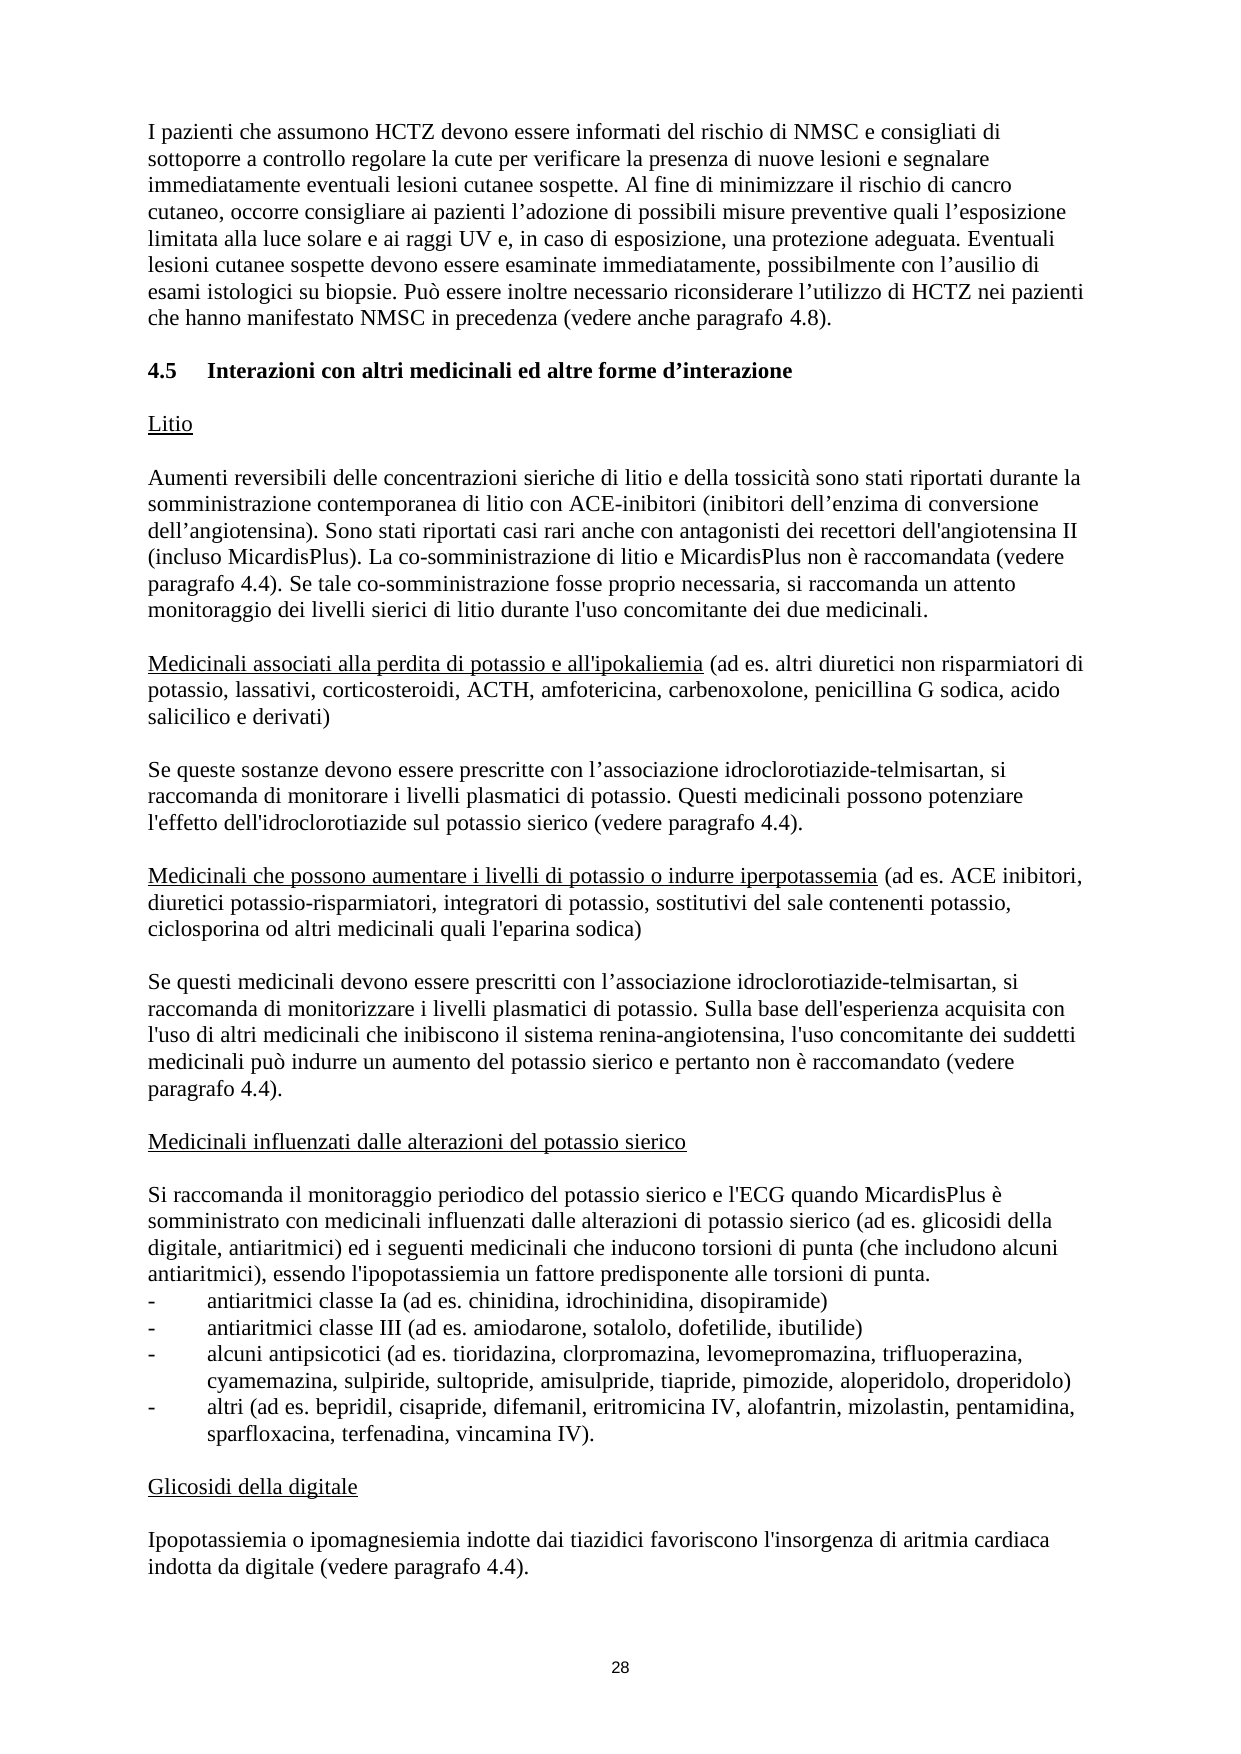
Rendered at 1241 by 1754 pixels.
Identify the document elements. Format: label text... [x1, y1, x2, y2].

text Ipopotassiemia o ipomagnesiemia indotte dai tiazidici favoriscono l'insorgenza di aritmia cardiaca indotta da digitale (vedere paragrafo 4.4). [148, 1526, 1092, 1579]
text Se queste sostanze devono essere prescritte con l’associazione idroclorotiazide-telmisartan, si raccomanda di monitorare i livelli plasmatici di potassio. Questi medicinali possono potenziare l'effetto dell'idroclorotiazide sul potassio sierico (vedere paragrafo 4.4). [148, 756, 1092, 835]
text Aumenti reversibili delle concentrazioni sieriche di litio e della tossicità sono stati riportati durante la somministrazione contemporanea di litio con ACE-inibitori (inibitori dell’enzima di conversione dell’angiotensina). Sono stati riportati casi rari anche con antagonisti dei recettori dell'angiotensina II (incluso MicardisPlus). La co-somministrazione di litio e MicardisPlus non è raccomandata (vedere paragrafo 4.4). Se tale co-somministrazione fosse proprio necessaria, si raccomanda un attento monitoraggio dei livelli sierici di litio durante l'uso concomitante dei due medicinali. [148, 463, 1092, 623]
text Medicinali che possono aumentare i livelli di potassio o indurre iperpotassemia (ad es. ACE inibitori, diuretici potassio-risparmiatori, integratori di potassio, sostitutivi del sale contenenti potassio, ciclosporina od altri medicinali quali l'eparina sodica) [148, 862, 1092, 942]
text Litio [148, 410, 1092, 437]
text 4.5 Interazioni con altri medicinali ed altre forme d’interazione [148, 357, 1092, 384]
text Medicinali associati alla perdita di potassio e all'ipokaliemia (ad es. altri diuretici non risparmiatori di potassio, lassativi, corticosteroidi, ACTH, amfotericina, carbenoxolone, penicillina G sodica, acido salicilico e derivati) [148, 649, 1092, 729]
text - antiaritmici classe III (ad es. amiodarone, sotalolo, dofetilide, ibutilide) [148, 1313, 1092, 1340]
text Medicinali influenzati dalle alterazioni del potassio sierico [148, 1127, 1092, 1154]
text - antiaritmici classe Ia (ad es. chinidina, idrochinidina, disopiramide) [148, 1287, 1092, 1313]
text Si raccomanda il monitoraggio periodico del potassio sierico e l'ECG quando MicardisPlus è somministrato con medicinali influenzati dalle alterazioni di potassio sierico (ad es. glicosidi della digitale, antiaritmici) ed i seguenti medicinali che inducono torsioni di punta (che includono alcuni antiaritmici), essendo l'ipopotassiemia un fattore predisponente alle torsioni di punta. [148, 1181, 1092, 1287]
text - altri (ad es. bepridil, cisapride, difemanil, eritromicina IV, alofantrin, mizolastin, pentamidina, sparfloxacina, terfenadina, vincamina IV). [148, 1393, 1092, 1446]
text - alcuni antipsicotici (ad es. tioridazina, clorpromazina, levomepromazina, trifluoperazina, cyamemazina, sulpiride, sultopride, amisulpride, tiapride, pimozide, aloperidolo, droperidolo) [148, 1340, 1092, 1393]
text Glicosidi della digitale [148, 1473, 1092, 1499]
text Se questi medicinali devono essere prescritti con l’associazione idroclorotiazide-telmisartan, si raccomanda di monitorizzare i livelli plasmatici di potassio. Sulla base dell'esperienza acquisita con l'uso di altri medicinali che inibiscono il sistema renina-angiotensina, l'uso concomitante dei suddetti medicinali può indurre un aumento del potassio sierico e pertanto non è raccomandato (vedere paragrafo 4.4). [148, 968, 1092, 1101]
text I pazienti che assumono HCTZ devono essere informati del rischio di NMSC e consigliati di sottoporre a controllo regolare la cute per verificare la presenza di nuove lesioni e segnalare immediatamente eventuali lesioni cutanee sospette. Al fine di minimizzare il rischio di cancro cutaneo, occorre consigliare ai pazienti l’adozione di possibili misure preventive quali l’esposizione limitata alla luce solare e ai raggi UV e, in caso di esposizione, una protezione adeguata. Eventuali lesioni cutanee sospette devono essere esaminate immediatamente, possibilmente con l’ausilio di esami istologici su biopsie. Può essere inoltre necessario riconsiderare l’utilizzo di HCTZ nei pazienti che hanno manifestato NMSC in precedenza (vedere anche paragrafo 4.8). [148, 118, 1092, 331]
